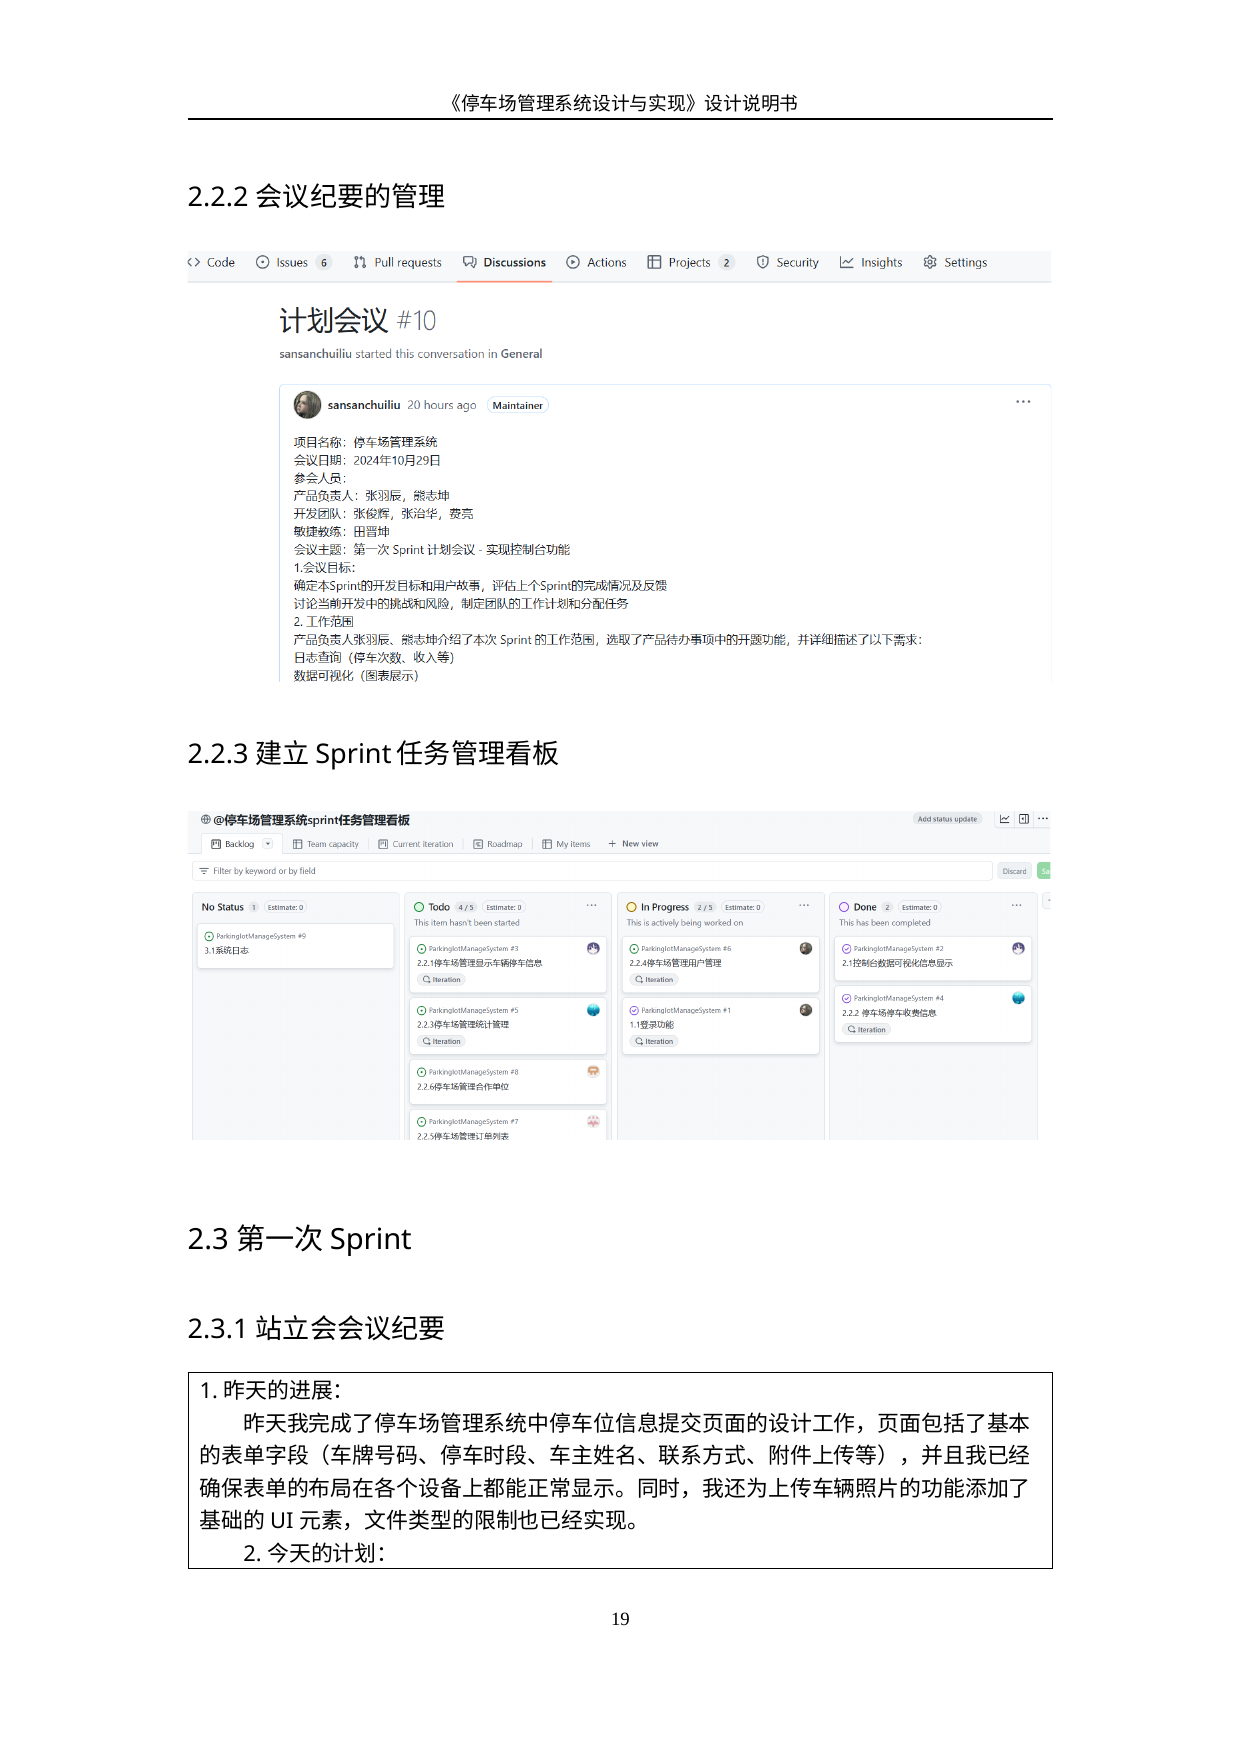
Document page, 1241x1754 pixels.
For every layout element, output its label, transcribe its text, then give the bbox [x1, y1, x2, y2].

picture [187, 811, 1051, 1140]
subtitle 2.3 第一次Sprint [187, 1204, 1053, 1269]
subtitle 2.2.3 建立Sprint任务管理看板 [187, 719, 1053, 784]
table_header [189, 1373, 1052, 1568]
subtitle 2.3.1 站立会会议纪要 [187, 1294, 1053, 1359]
picture [187, 251, 1052, 682]
subtitle 2.2.2 会议纪要的管理 [187, 162, 1053, 227]
